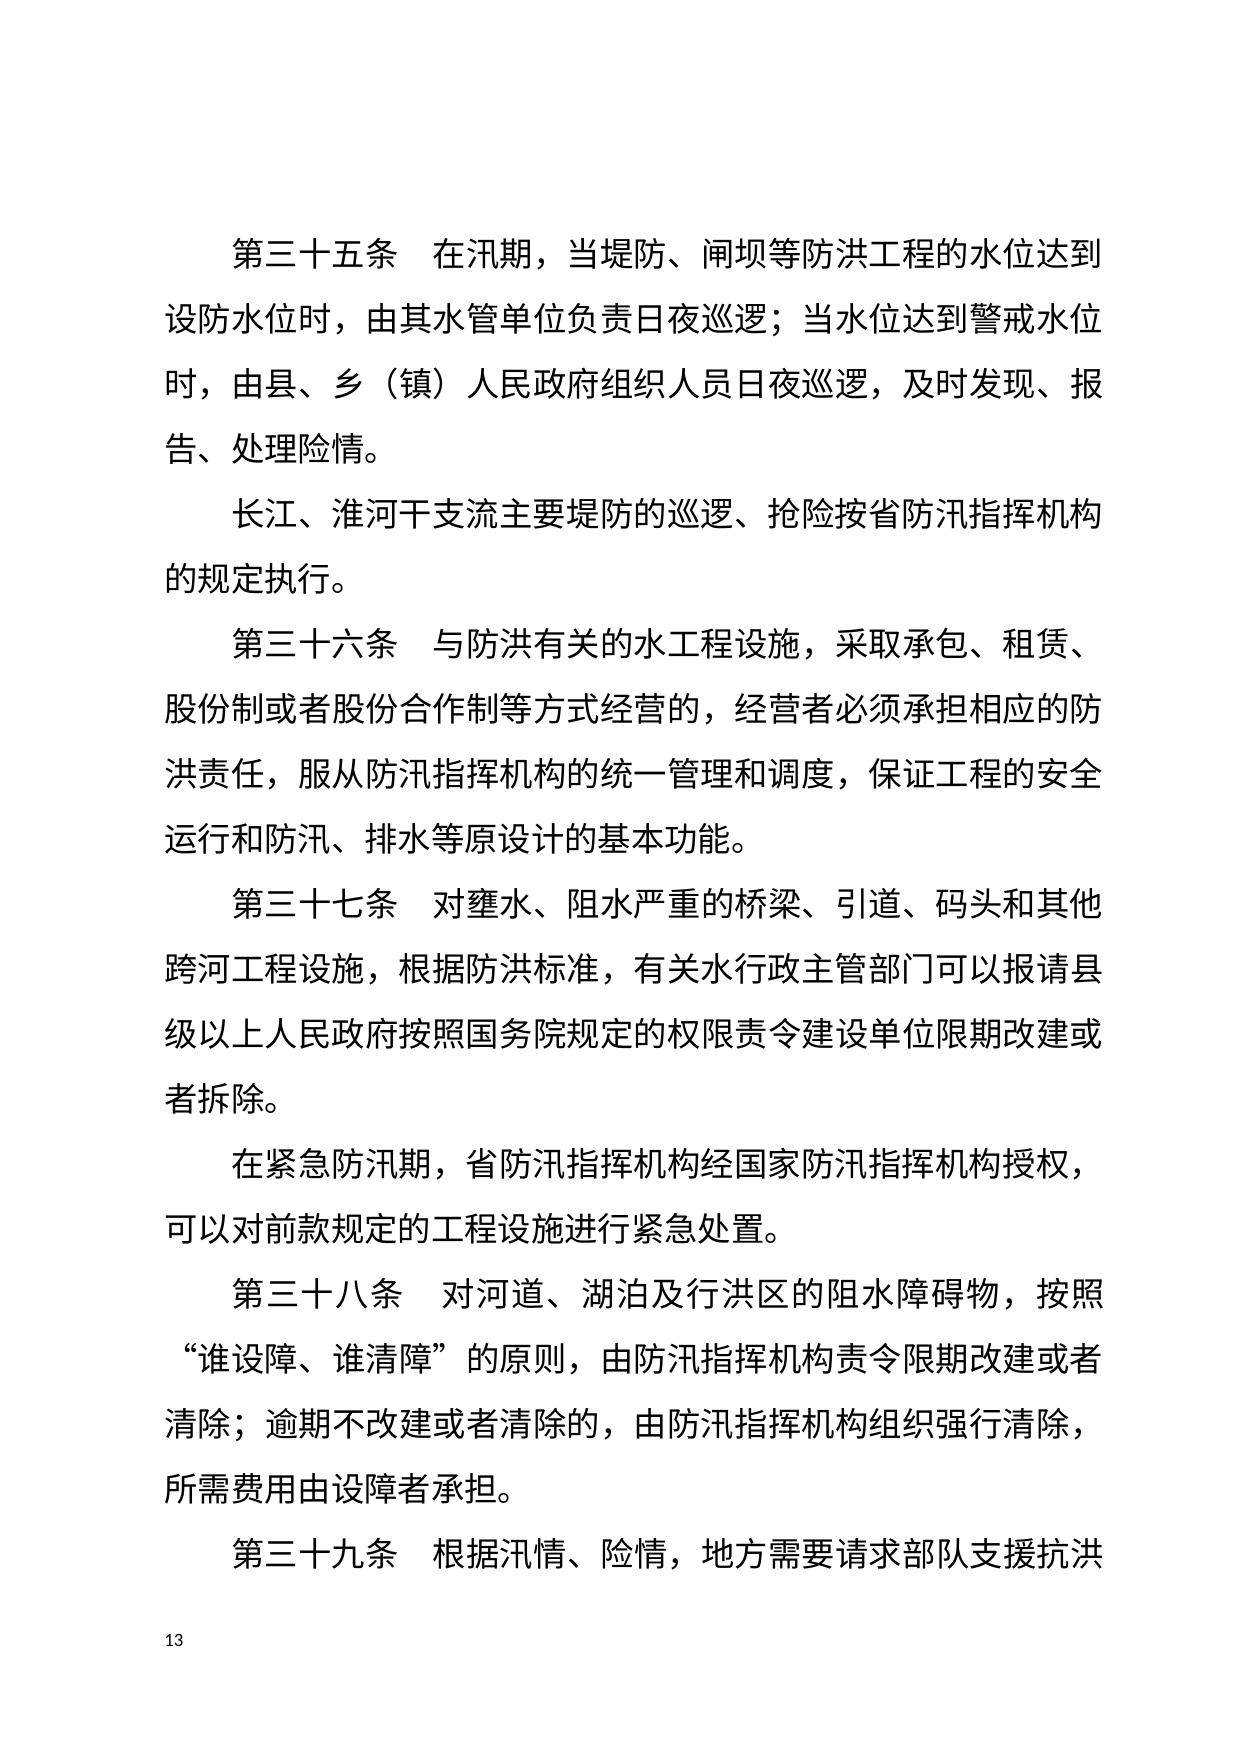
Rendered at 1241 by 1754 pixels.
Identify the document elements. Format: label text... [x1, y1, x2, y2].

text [164, 1519, 1105, 1584]
text 长江、淮河干支流主要堤防的巡逻、抢险按省防汛指挥机构的规定执行。 [164, 479, 1105, 609]
text 第三十八条 对河道、湖泊及行洪区的阻水障碍物，按照“谁设障、谁清障”的原则，由防汛指挥机构责令限期改建或者清除；逾期不改建或者清除的，由防汛指挥机构组织强行清除，所需费用由设障者承担。 [164, 1259, 1105, 1519]
text 在紧急防汛期，省防汛指挥机构经国家防汛指挥机构授权，可以对前款规定的工程设施进行紧急处置。 [164, 1129, 1105, 1259]
text 第三十五条 在汛期，当堤防、闸坝等防洪工程的水位达到设防水位时，由其水管单位负责日夜巡逻；当水位达到警戒水位时，由县、乡（镇）人民政府组织人员日夜巡逻，及时发现、报告、处理险情。 [164, 219, 1105, 479]
text 第三十六条 与防洪有关的水工程设施，采取承包、租赁、股份制或者股份合作制等方式经营的，经营者必须承担相应的防洪责任，服从防汛指挥机构的统一管理和调度，保证工程的安全运行和防汛、排水等原设计的基本功能。 [164, 609, 1105, 869]
text 第三十七条 对壅水、阻水严重的桥梁、引道、码头和其他跨河工程设施，根据防洪标准，有关水行政主管部门可以报请县级以上人民政府按照国务院规定的权限责令建设单位限期改建或者拆除。 [164, 869, 1105, 1129]
